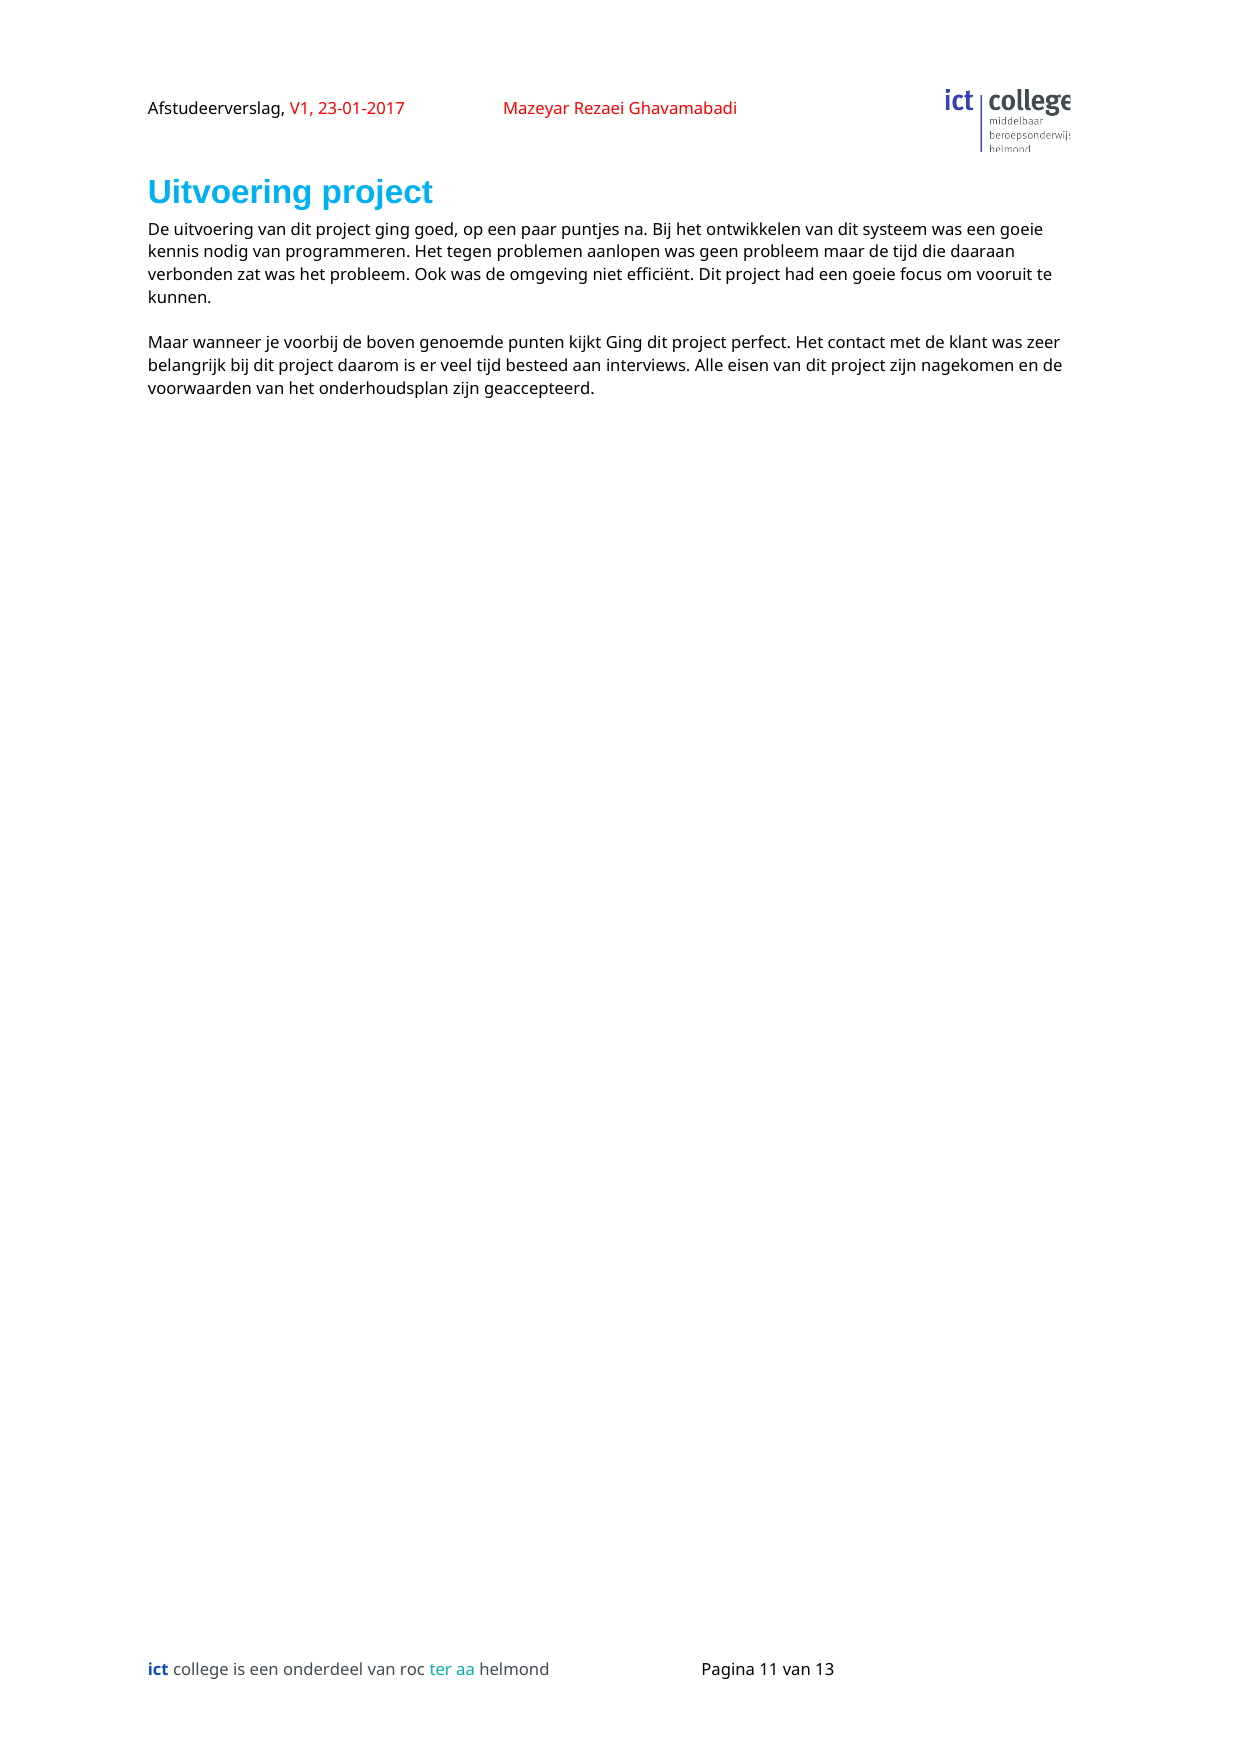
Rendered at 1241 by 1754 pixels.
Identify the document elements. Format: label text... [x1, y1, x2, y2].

text De uitvoering van dit project ging goed, op een paar puntjes na. Bij het ontwikkelen van dit systeem was een goeie kennis nodig van programmeren. Het tegen problemen aanlopen was geen probleem maar de tijd die daaraan verbonden zat was het probleem. Ook was de omgeving niet efficiënt. Dit project had een goeie focus om vooruit te kunnen. [148, 217, 1093, 308]
text Maar wanneer je voorbij de boven genoemde punten kijkt Ging dit project perfect. Het contact met de klant was zeer belangrijk bij dit project daarom is er veel tijd besteed aan interviews. Alle eisen van dit project zijn nagekomen en de voorwaarden van het onderhoudsplan zijn geaccepteerd. [148, 331, 1093, 399]
subtitle Uitvoering project [148, 173, 1093, 211]
picture [945, 89, 1071, 152]
